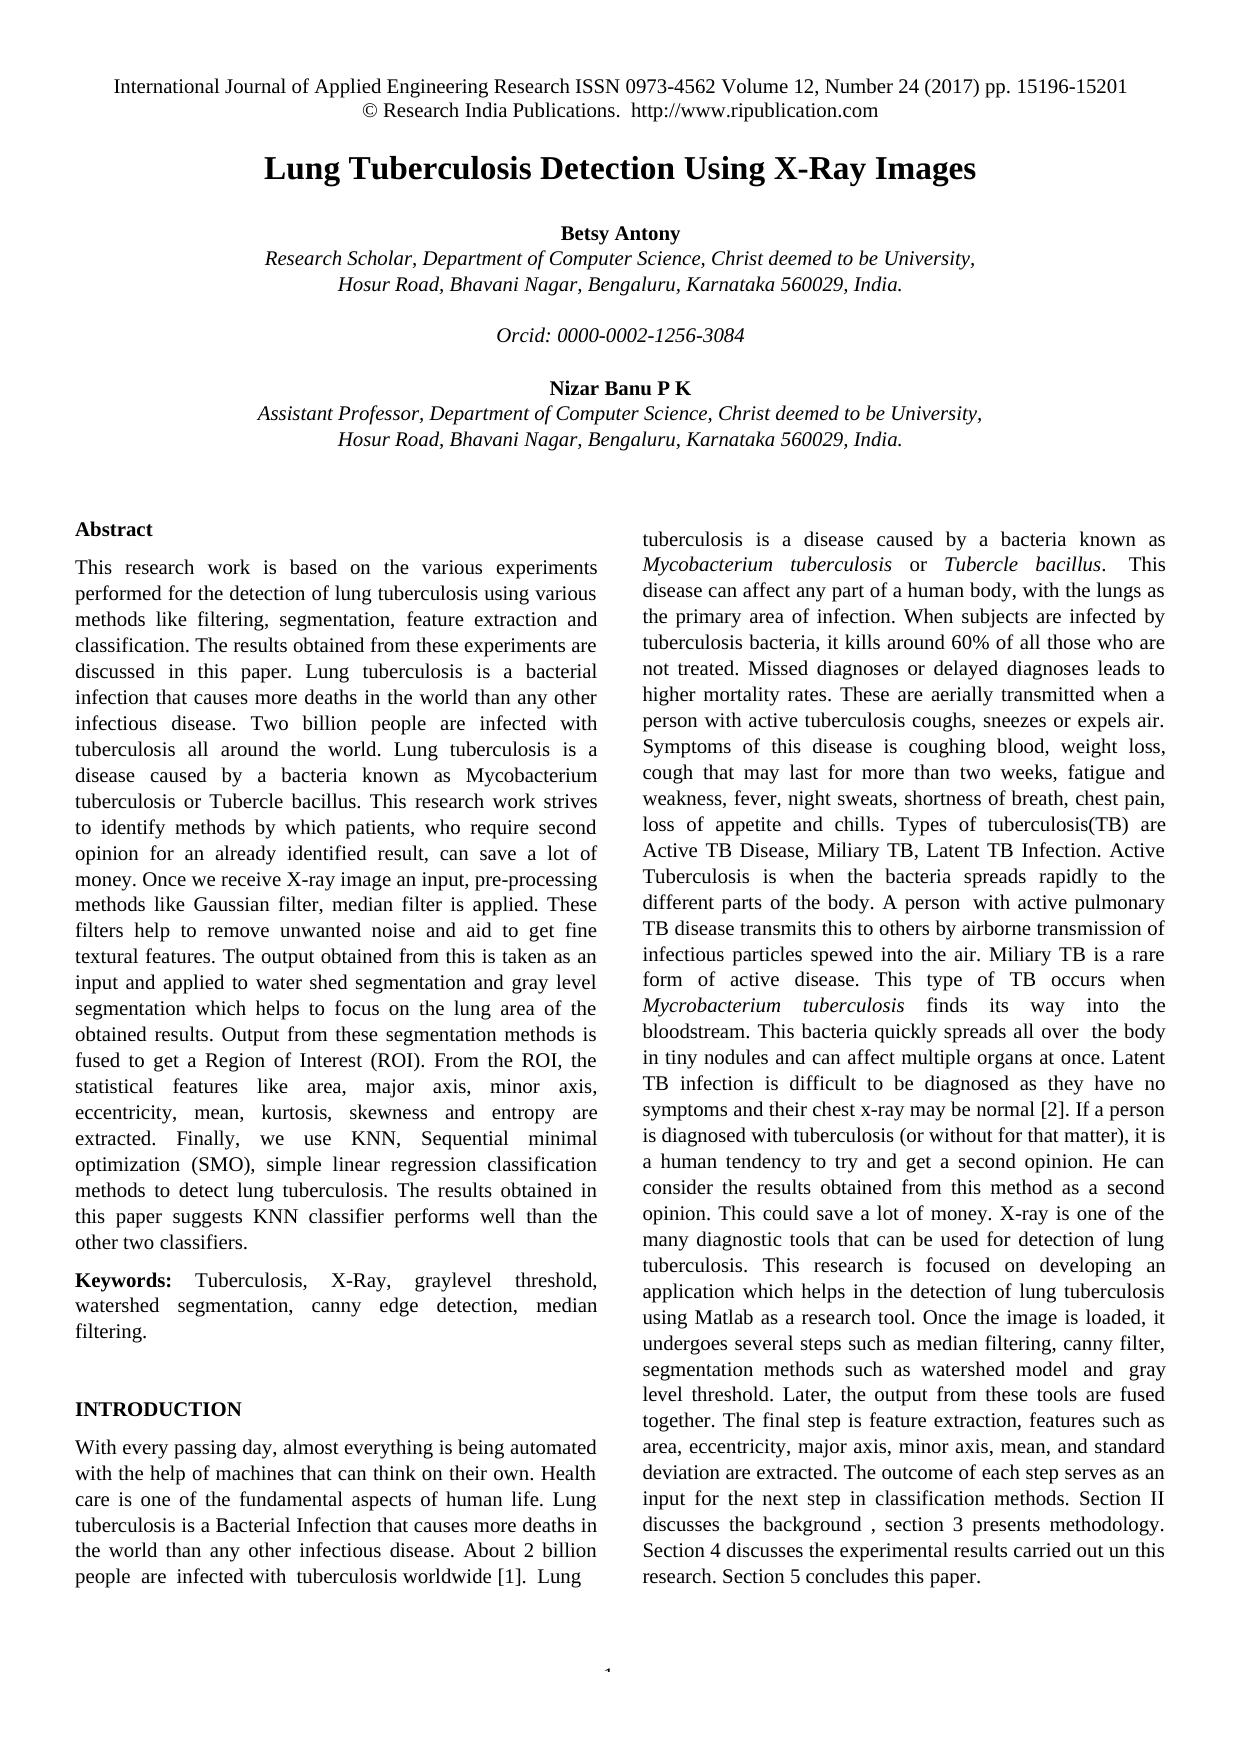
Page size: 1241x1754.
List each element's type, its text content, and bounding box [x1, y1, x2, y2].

text tuberculosis is a disease caused by a bacteria known as Mycobacterium tuberculosis or Tubercle bacillus. This disease can affect any part of a human body, with the lungs as the primary area of infection. When subjects are infected by tuberculosis bacteria, it kills around 60% of all those who are not treated. Missed diagnoses or delayed diagnoses leads to higher mortality rates. These are aerially transmitted when a person with active tuberculosis coughs, sneezes or expels air. Symptoms of this disease is coughing blood, weight loss, cough that may last for more than two weeks, fatigue and weakness, fever, night sweats, shortness of breath, chest pain, loss of appetite and chills. Types of tuberculosis(TB) are Active TB Disease, Miliary TB, Latent TB Infection. Active Tuberculosis is when the bacteria spreads rapidly to the different parts of the body. A person with active pulmonary TB disease transmits this to others by airborne transmission of infectious particles spewed into the air. Miliary TB is a rare form of active disease. This type of TB occurs when Mycrobacterium tuberculosis finds its way into the bloodstream. This bacteria quickly spreads all over the body in tiny nodules and can affect multiple organs at once. Latent TB infection is difficult to be diagnosed as they have no symptoms and their chest x-ray may be normal [2]. If a person is diagnosed with tuberculosis (or without for that matter), it is a human tendency to try and get a second opinion. He can consider the results obtained from this method as a second opinion. This could save a lot of money. X-ray is one of the many diagnostic tools that can be used for detection of lung tuberculosis. This research is focused on developing an application which helps in the detection of lung tuberculosis using Matlab as a research tool. Once the image is loaded, it undergoes several steps such as median filtering, canny filter, segmentation methods such as watershed model and gray level threshold. Later, the output from these tools are fused together. The final step is feature extraction, features such as area, eccentricity, major axis, minor axis, mean, and standard deviation are extracted. The outcome of each step serves as an input for the next step in classification methods. Section II discusses the background , section 3 presents methodology. Section 4 discusses the experimental results carried out un this research. Section 5 concludes this paper. [642, 526, 1166, 1588]
text Research Scholar, Department of Computer Science, Christ deemed to be University, Hosur Road, Bhavani Nagar, Bengaluru, Karnataka 560029, India. [257, 246, 983, 296]
title Lung Tuberculosis Detection Using X-Ray Images [257, 148, 983, 187]
text Orcid: 0000-0002-1256-3084 [257, 323, 983, 347]
text With every passing day, almost everything is being automated with the help of machines that can think on their own. Health care is one of the fundamental aspects of human life. Lung tuberculosis is a Bacterial Infection that causes more deaths in the world than any other infectious disease. About 2 billion people are infected with tuberculosis worldwide [1]. Lung [75, 1435, 598, 1588]
text Assistant Professor, Department of Computer Science, Christ deemed to be University, Hosur Road, Bhavani Nagar, Bengaluru, Karnataka 560029, India. [257, 401, 983, 451]
text This research work is based on the various experiments performed for the detection of lung tuberculosis using various methods like filtering, segmentation, feature extraction and classification. The results obtained from these experiments are discussed in this paper. Lung tuberculosis is a bacterial infection that causes more deaths in the world than any other infectious disease. Two billion people are infected with tuberculosis all around the world. Lung tuberculosis is a disease caused by a bacteria known as Mycobacterium tuberculosis or Tubercle bacillus. This research work strives to identify methods by which patients, who require second opinion for an already identified result, can save a lot of money. Once we receive X-ray image an input, pre-processing methods like Gaussian filter, median filter is applied. These filters help to remove unwanted noise and aid to get fine textural features. The output obtained from this is taken as an input and applied to water shed segmentation and gray level segmentation which helps to focus on the lung area of the obtained results. Output from these segmentation methods is fused to get a Region of Interest (ROI). From the ROI, the statistical features like area, major axis, minor axis, eccentricity, mean, kurtosis, skewness and entropy are extracted. Finally, we use KNN, Sequential minimal optimization (SMO), simple linear regression classification methods to detect lung tuberculosis. The results obtained in this paper suggests KNN classifier performs well than the other two classifiers. [75, 555, 598, 1254]
subtitle Abstract [75, 517, 602, 541]
subtitle INTRODUCTION [75, 1397, 602, 1421]
subtitle Nizar Banu P K [257, 376, 983, 399]
text Keywords: Tuberculosis, X-Ray, graylevel threshold, watershed segmentation, canny edge detection, median filtering. [75, 1267, 597, 1343]
subtitle Betsy Antony [257, 221, 983, 244]
